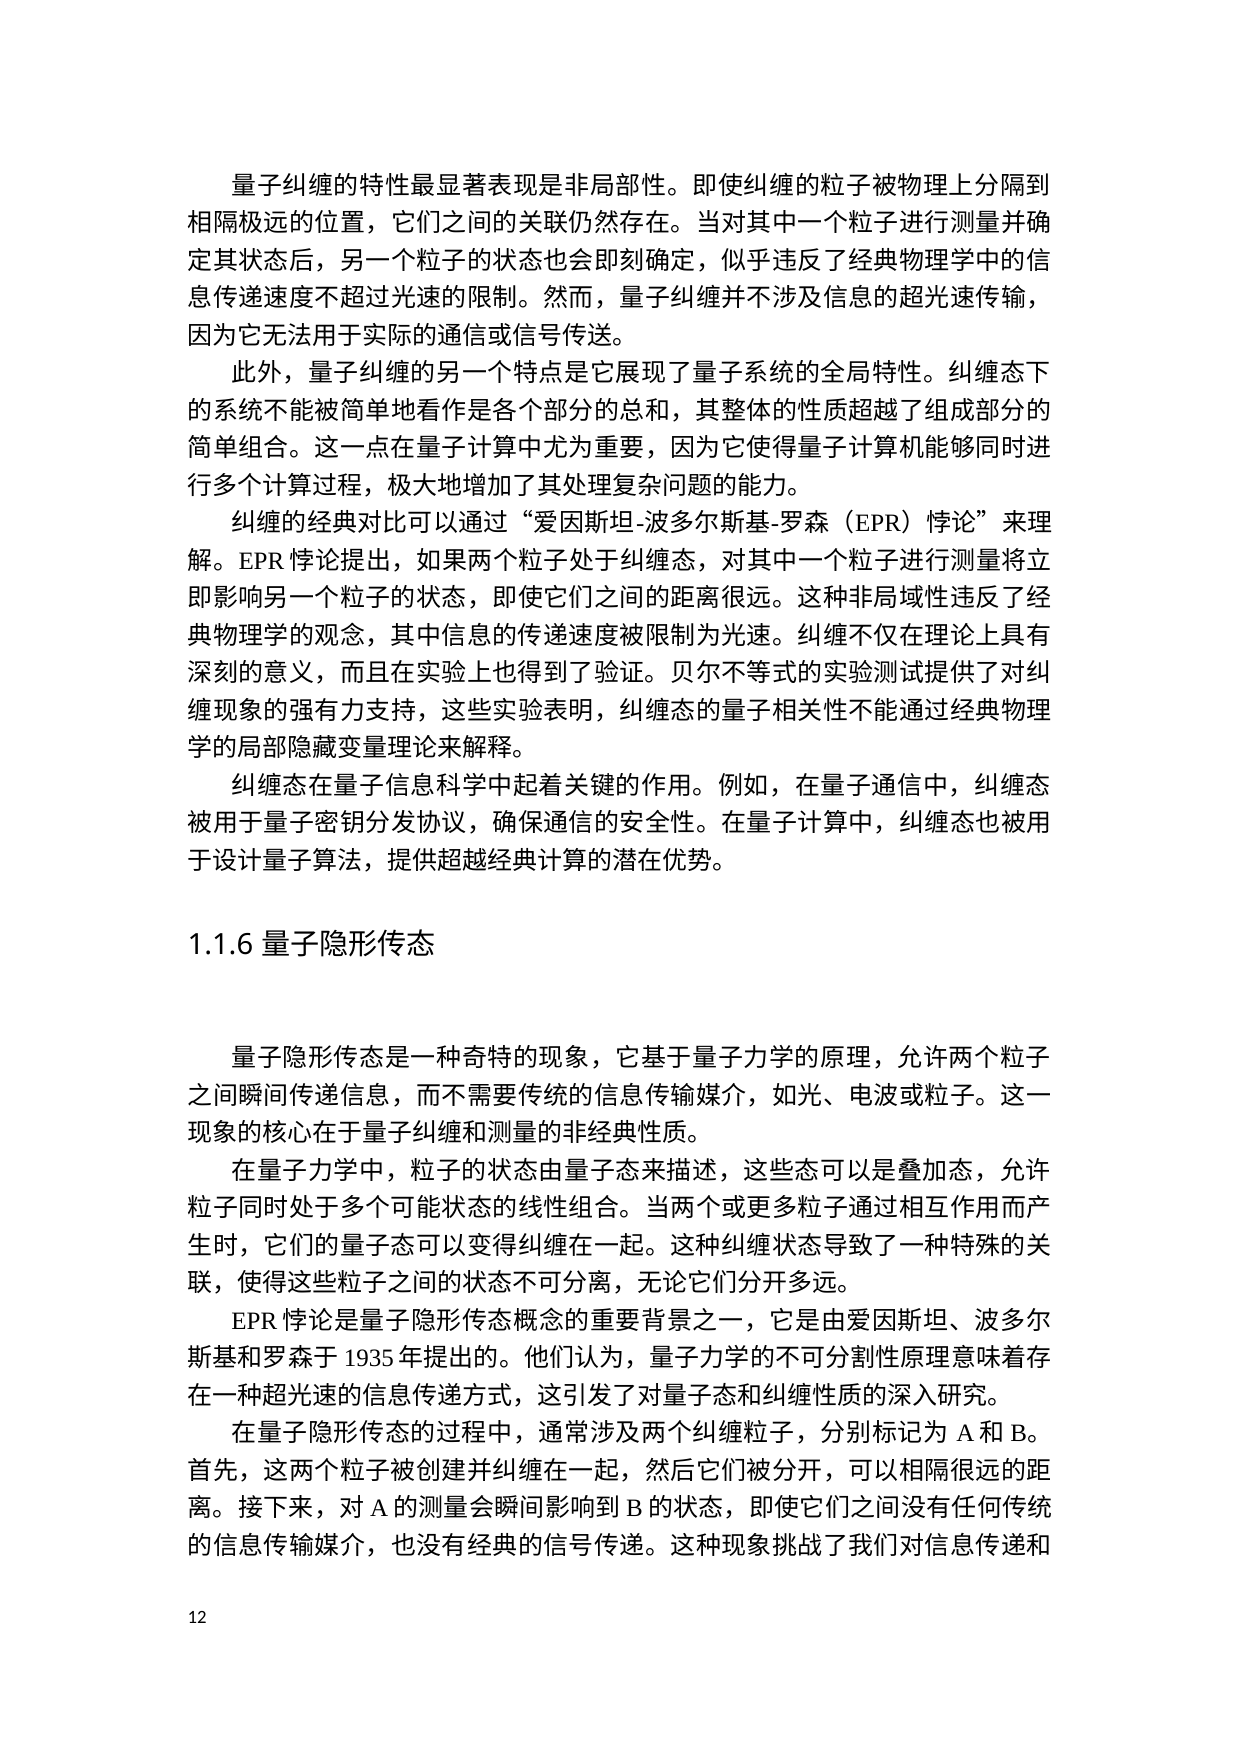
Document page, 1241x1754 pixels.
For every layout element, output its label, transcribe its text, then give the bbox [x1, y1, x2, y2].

text 量子隐形传态是一种奇特的现象，它基于量子力学的原理，允许两个粒子之间瞬间传递信息，而不需要传统的信息传输媒介，如光、电波或粒子。这一现象的核心在于量子纠缠和测量的非经典性质。 [187, 1037, 1053, 1149]
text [187, 1412, 1053, 1562]
text 量子纠缠的特性最显著表现是非局部性。即使纠缠的粒子被物理上分隔到相隔极远的位置，它们之间的关联仍然存在。当对其中一个粒子进行测量并确定其状态后，另一个粒子的状态也会即刻确定，似乎违反了经典物理学中的信息传递速度不超过光速的限制。然而，量子纠缠并不涉及信息的超光速传输，因为它无法用于实际的通信或信号传送。 [187, 164, 1053, 352]
subtitle 1.1.6 量子隐形传态 [187, 904, 1053, 979]
text 此外，量子纠缠的另一个特点是它展现了量子系统的全局特性。纠缠态下的系统不能被简单地看作是各个部分的总和，其整体的性质超越了组成部分的简单组合。这一点在量子计算中尤为重要，因为它使得量子计算机能够同时进行多个计算过程，极大地增加了其处理复杂问题的能力。 [187, 352, 1053, 502]
text 纠缠态在量子信息科学中起着关键的作用。例如，在量子通信中，纠缠态被用于量子密钥分发协议，确保通信的安全性。在量子计算中，纠缠态也被用于设计量子算法，提供超越经典计算的潜在优势。 [187, 764, 1053, 877]
text 纠缠的经典对比可以通过“爱因斯坦-波多尔斯基-罗森（EPR）悖论”来理解。EPR悖论提出，如果两个粒子处于纠缠态，对其中一个粒子进行测量将立即影响另一个粒子的状态，即使它们之间的距离很远。这种非局域性违反了经典物理学的观念，其中信息的传递速度被限制为光速。纠缠不仅在理论上具有深刻的意义，而且在实验上也得到了验证。贝尔不等式的实验测试提供了对纠缠现象的强有力支持，这些实验表明，纠缠态的量子相关性不能通过经典物理学的局部隐藏变量理论来解释。 [187, 502, 1053, 764]
text 在量子力学中，粒子的状态由量子态来描述，这些态可以是叠加态，允许粒子同时处于多个可能状态的线性组合。当两个或更多粒子通过相互作用而产生时，它们的量子态可以变得纠缠在一起。这种纠缠状态导致了一种特殊的关联，使得这些粒子之间的状态不可分离，无论它们分开多远。 [187, 1149, 1053, 1299]
text EPR悖论是量子隐形传态概念的重要背景之一，它是由爱因斯坦、波多尔斯基和罗森于1935年提出的。他们认为，量子力学的不可分割性原理意味着存在一种超光速的信息传递方式，这引发了对量子态和纠缠性质的深入研究。 [187, 1299, 1053, 1412]
